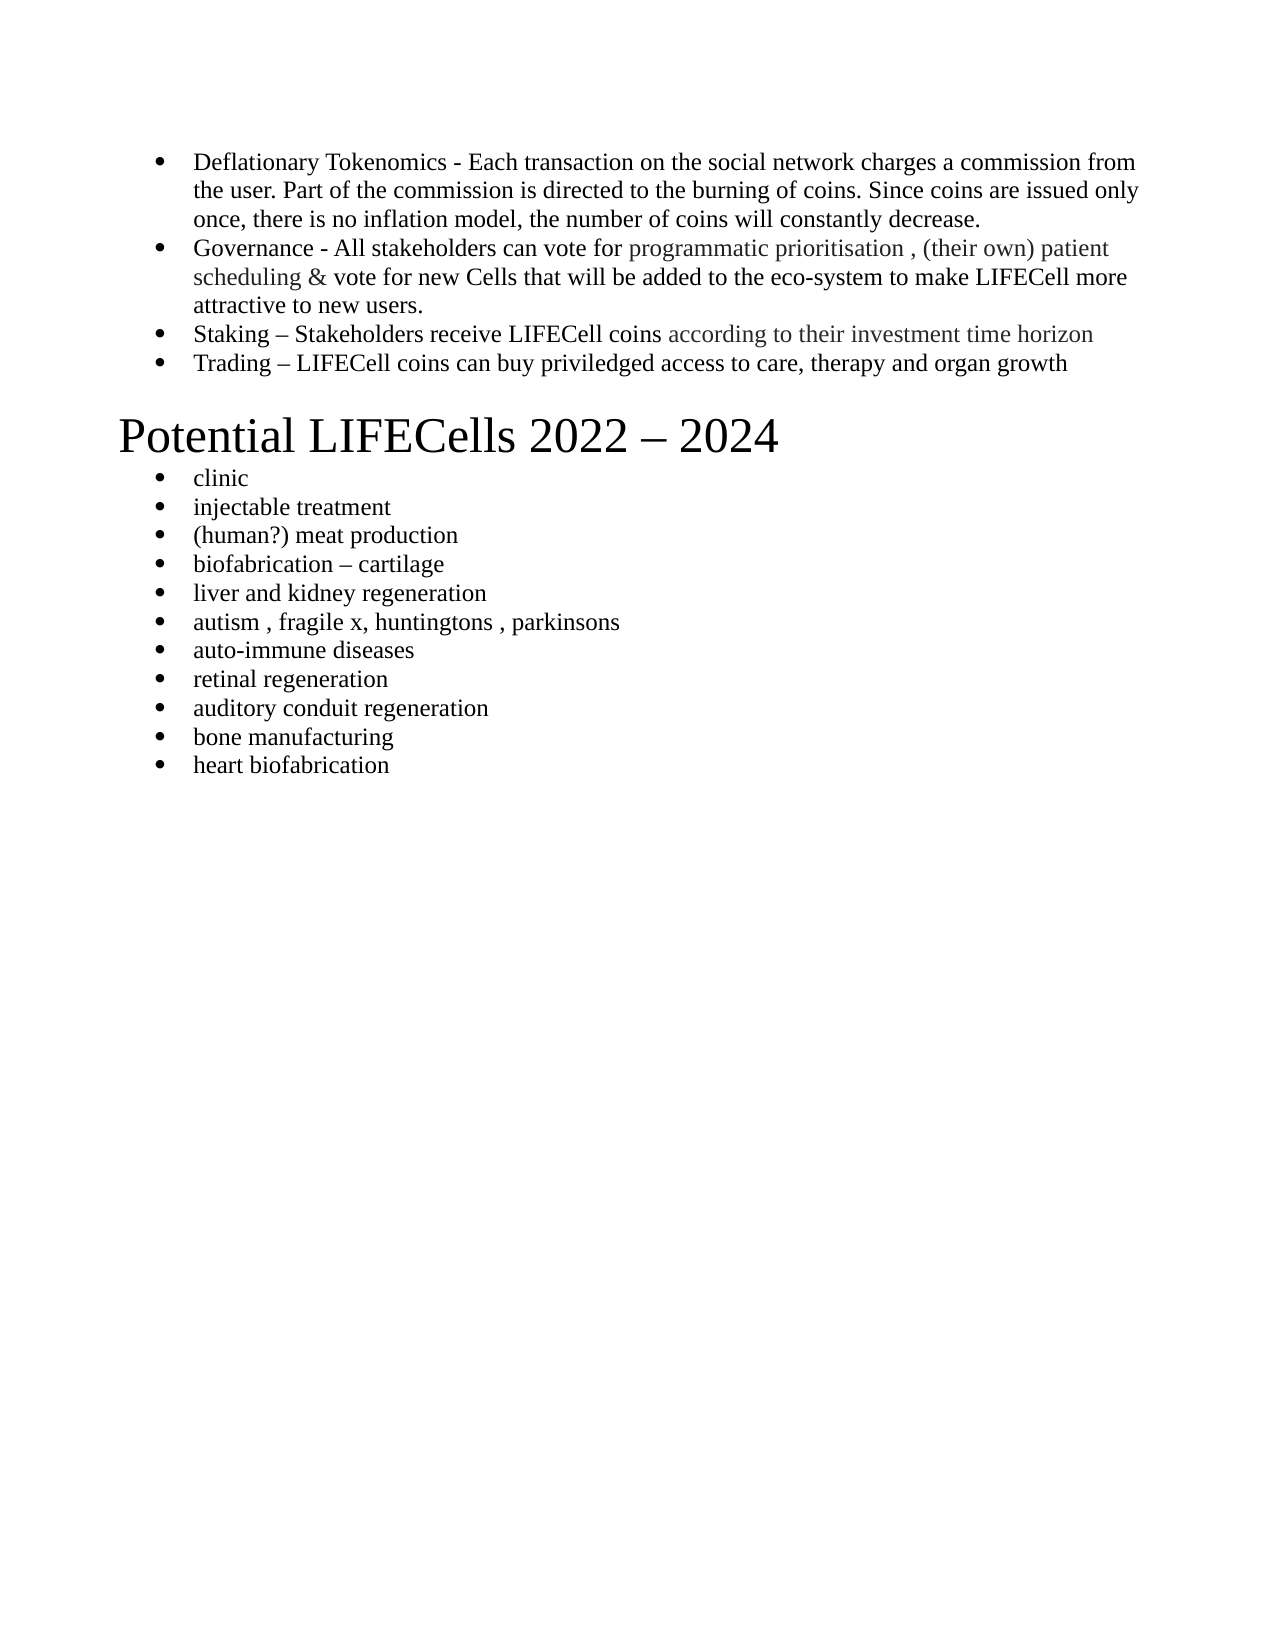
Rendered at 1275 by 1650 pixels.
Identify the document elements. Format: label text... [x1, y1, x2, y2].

list Staking – Stakeholders receive LIFECell coins according to their investment time horizon [156, 319, 1157, 348]
list auditory conduit regeneration [156, 693, 1157, 722]
list retinal regeneration [156, 664, 1157, 693]
list autism , fragile x, huntingtons , parkinsons [156, 607, 1157, 636]
list Governance - All stakeholders can vote for programmatic prioritisation , (their own) patient scheduling & vote for new Cells that will be added to the eco-system to make LIFECell more attractive to new users. [156, 233, 1157, 319]
list Trading – LIFECell coins can buy priviledged access to care, therapy and organ growth [156, 348, 1157, 377]
list bone manufacturing [156, 722, 1157, 751]
list injectable treatment [156, 492, 1157, 521]
list clinic [156, 463, 1157, 492]
text Potential LIFECells 2022 – 2024 [118, 406, 1157, 463]
list auto-immune diseases [156, 636, 1157, 664]
list liver and kidney regeneration [156, 578, 1157, 607]
list (human?) meat production [156, 521, 1157, 549]
list Deflationary Tokenomics - Each transaction on the social network charges a commission from the user. Part of the commission is directed to the burning of coins. Since coins are issued only once, there is no inflation model, the number of coins will constantly decrease. [156, 147, 1157, 233]
list biofabrication – cartilage [156, 549, 1157, 578]
list heart biofabrication [156, 751, 1157, 779]
